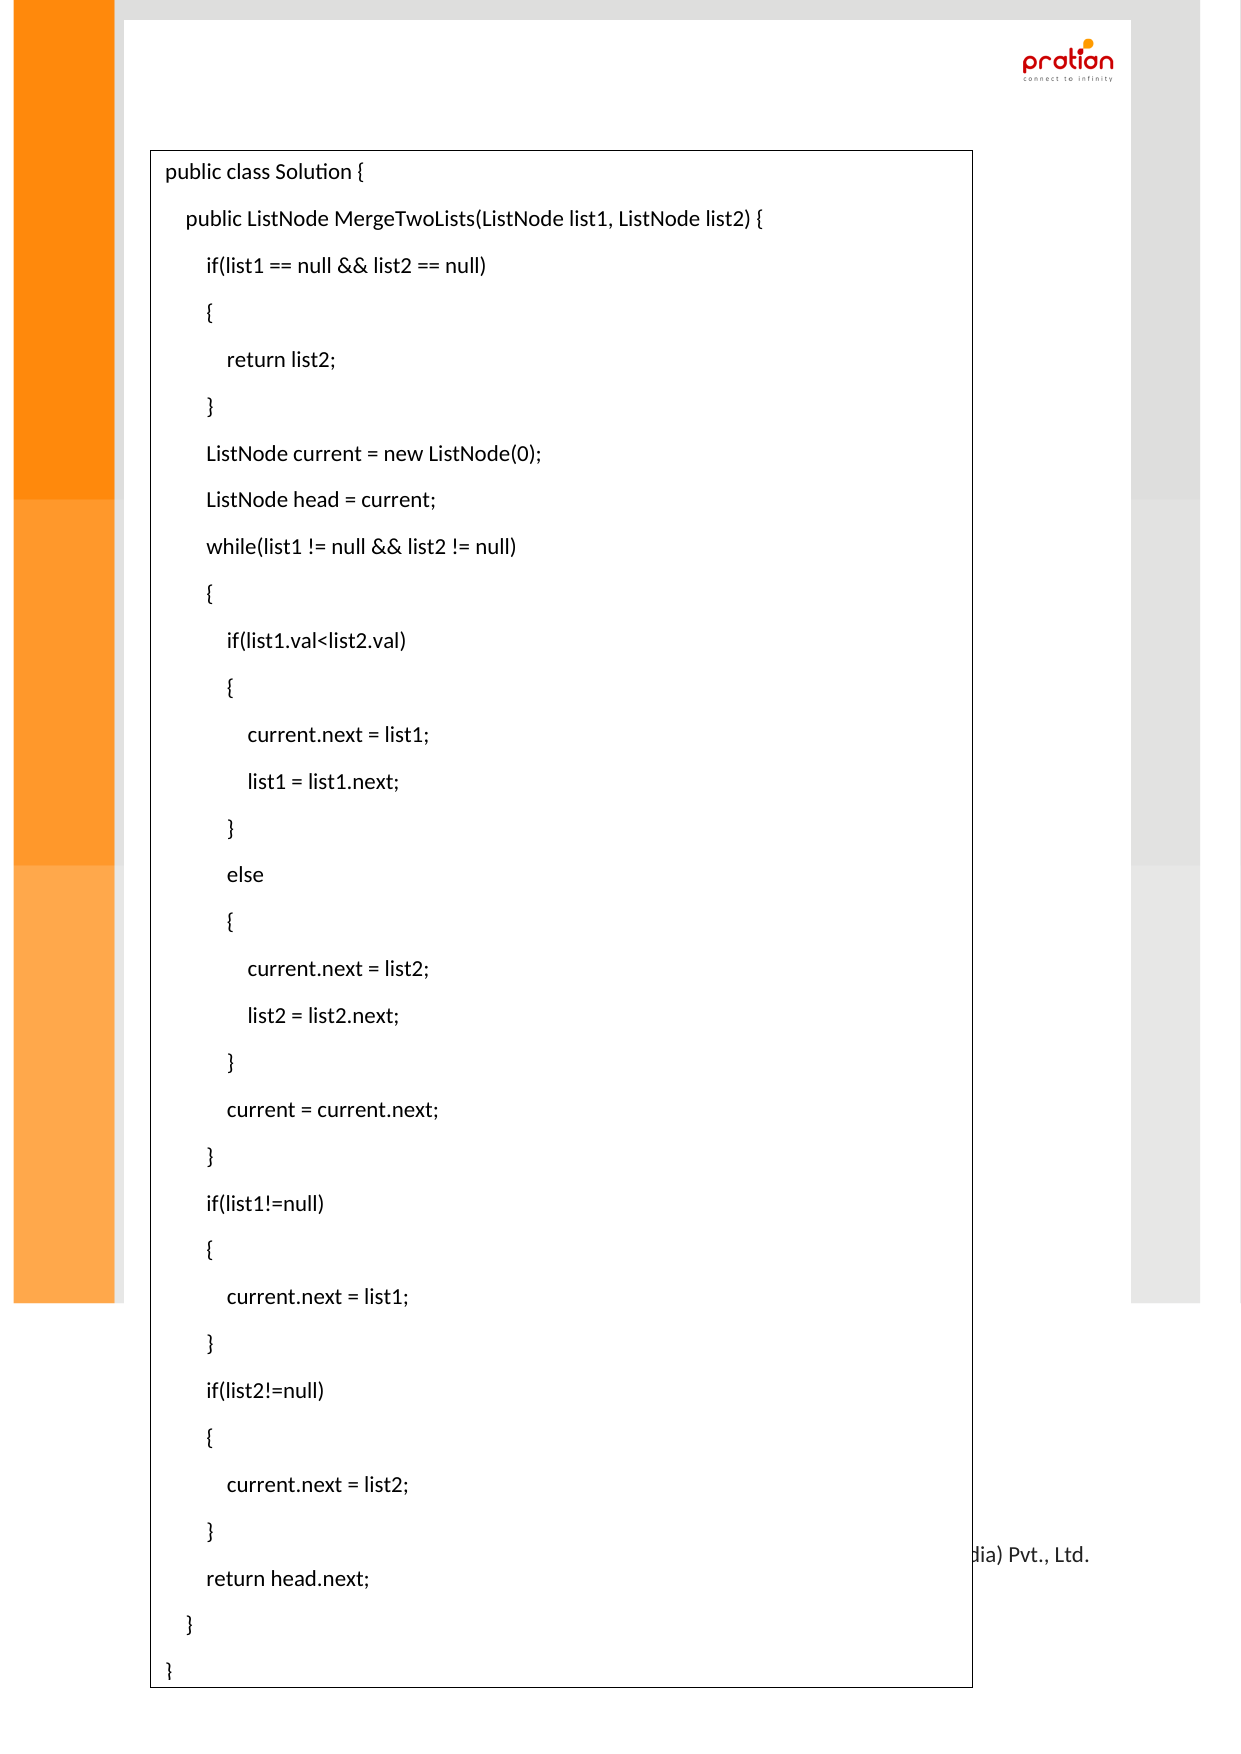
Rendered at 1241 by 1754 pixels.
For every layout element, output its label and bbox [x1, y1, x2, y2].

picture [13, 0, 1241, 1545]
